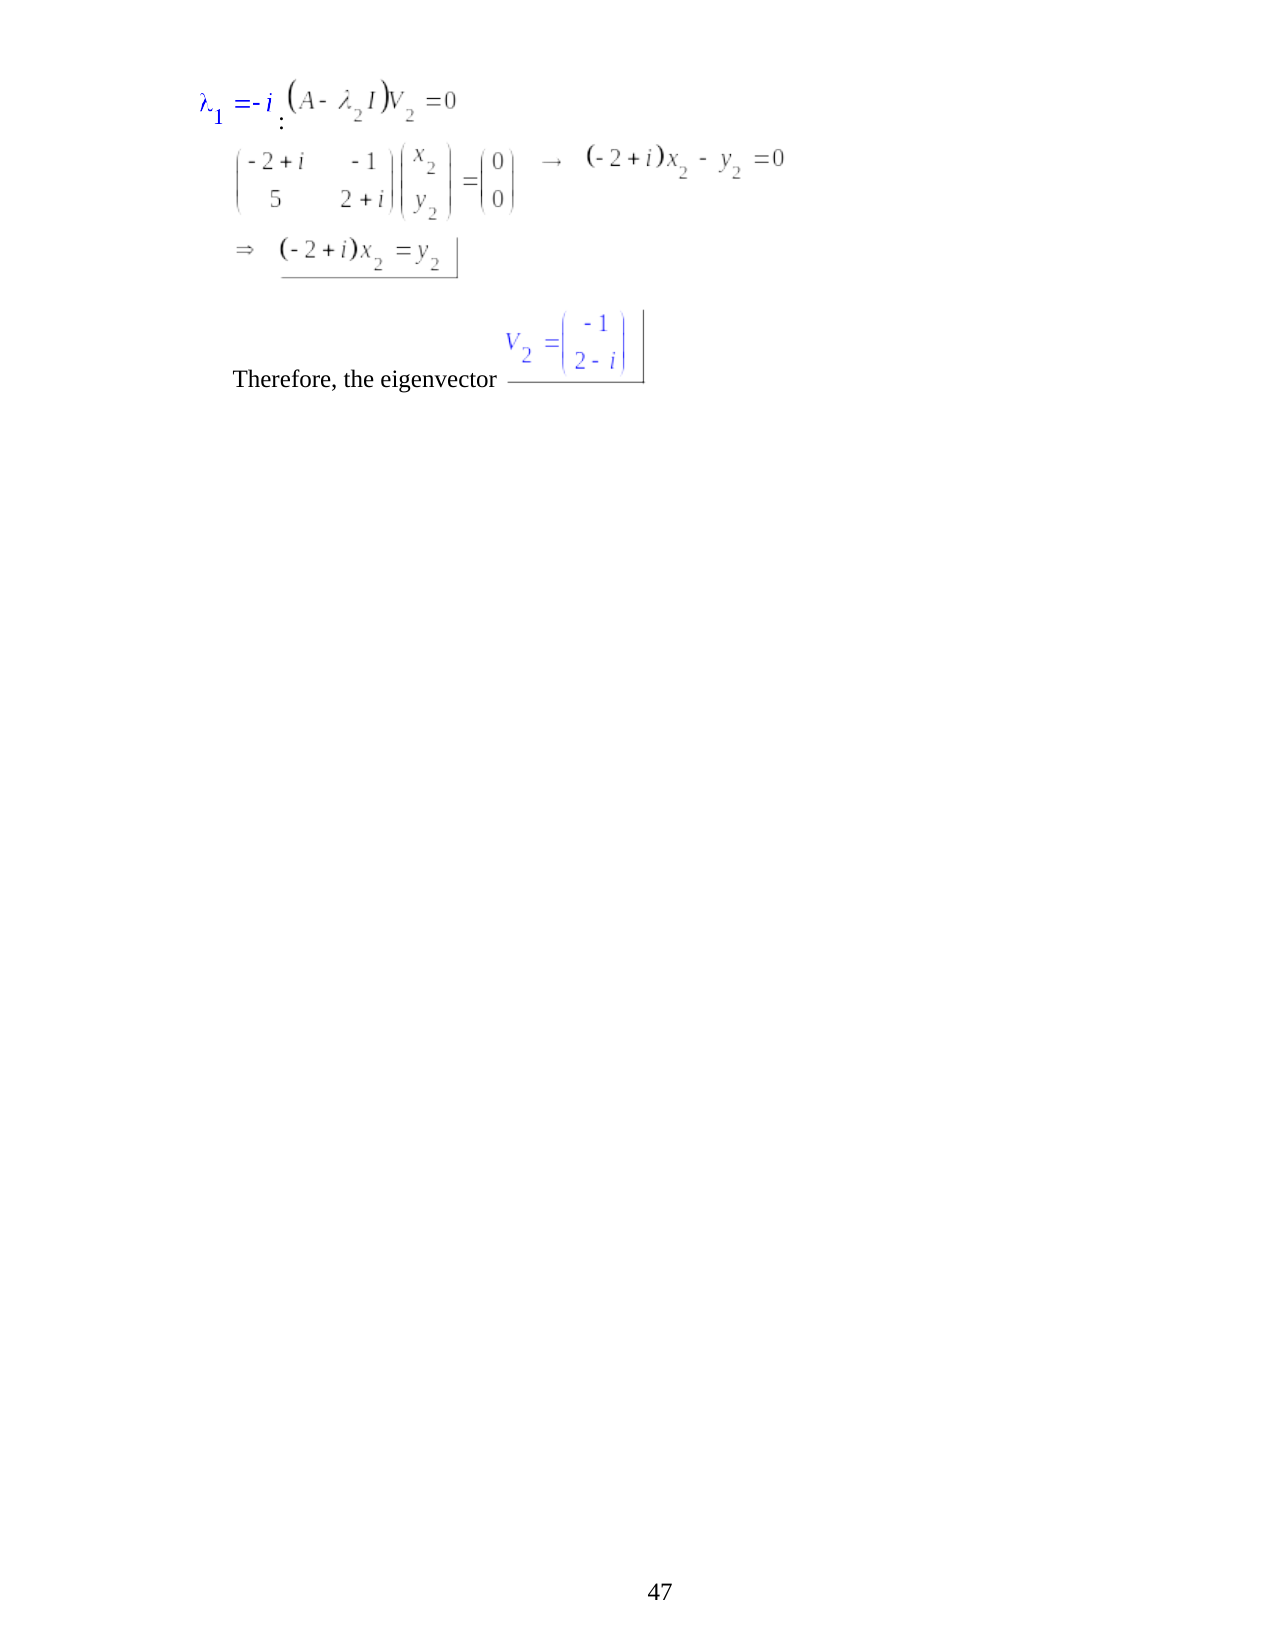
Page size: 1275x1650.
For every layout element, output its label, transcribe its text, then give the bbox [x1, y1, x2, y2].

text : [195, 75, 1200, 135]
text Therefore, the eigenvector [232, 306, 1200, 393]
